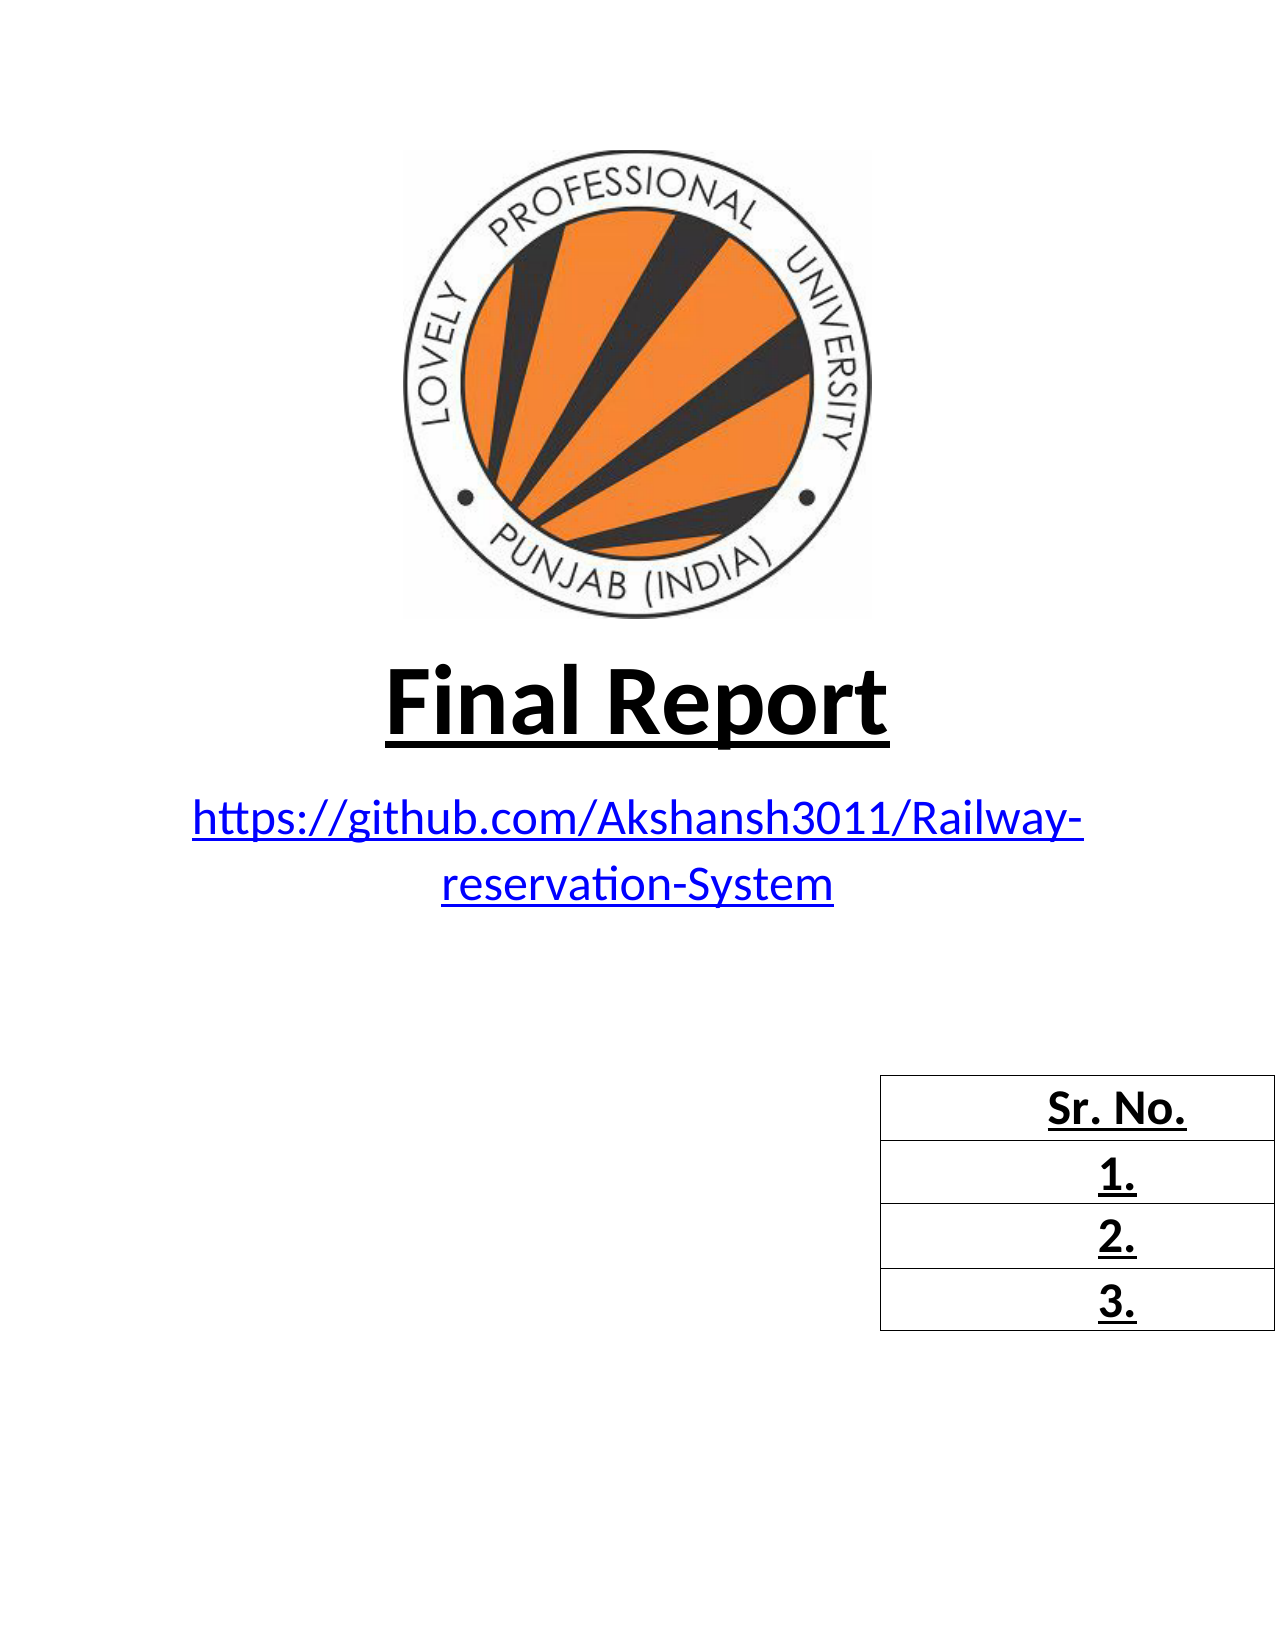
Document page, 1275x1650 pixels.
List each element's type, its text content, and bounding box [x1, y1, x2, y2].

table_header Sr. No. [881, 1076, 1274, 1140]
text https://github.com/Akshansh3011/Railway-reservation-System [150, 786, 1125, 913]
table_cell 2. [881, 1204, 1274, 1268]
picture [403, 150, 872, 619]
text Final Report [150, 638, 1125, 760]
table_cell 3. [881, 1269, 1274, 1330]
table_cell 1. [881, 1141, 1274, 1202]
